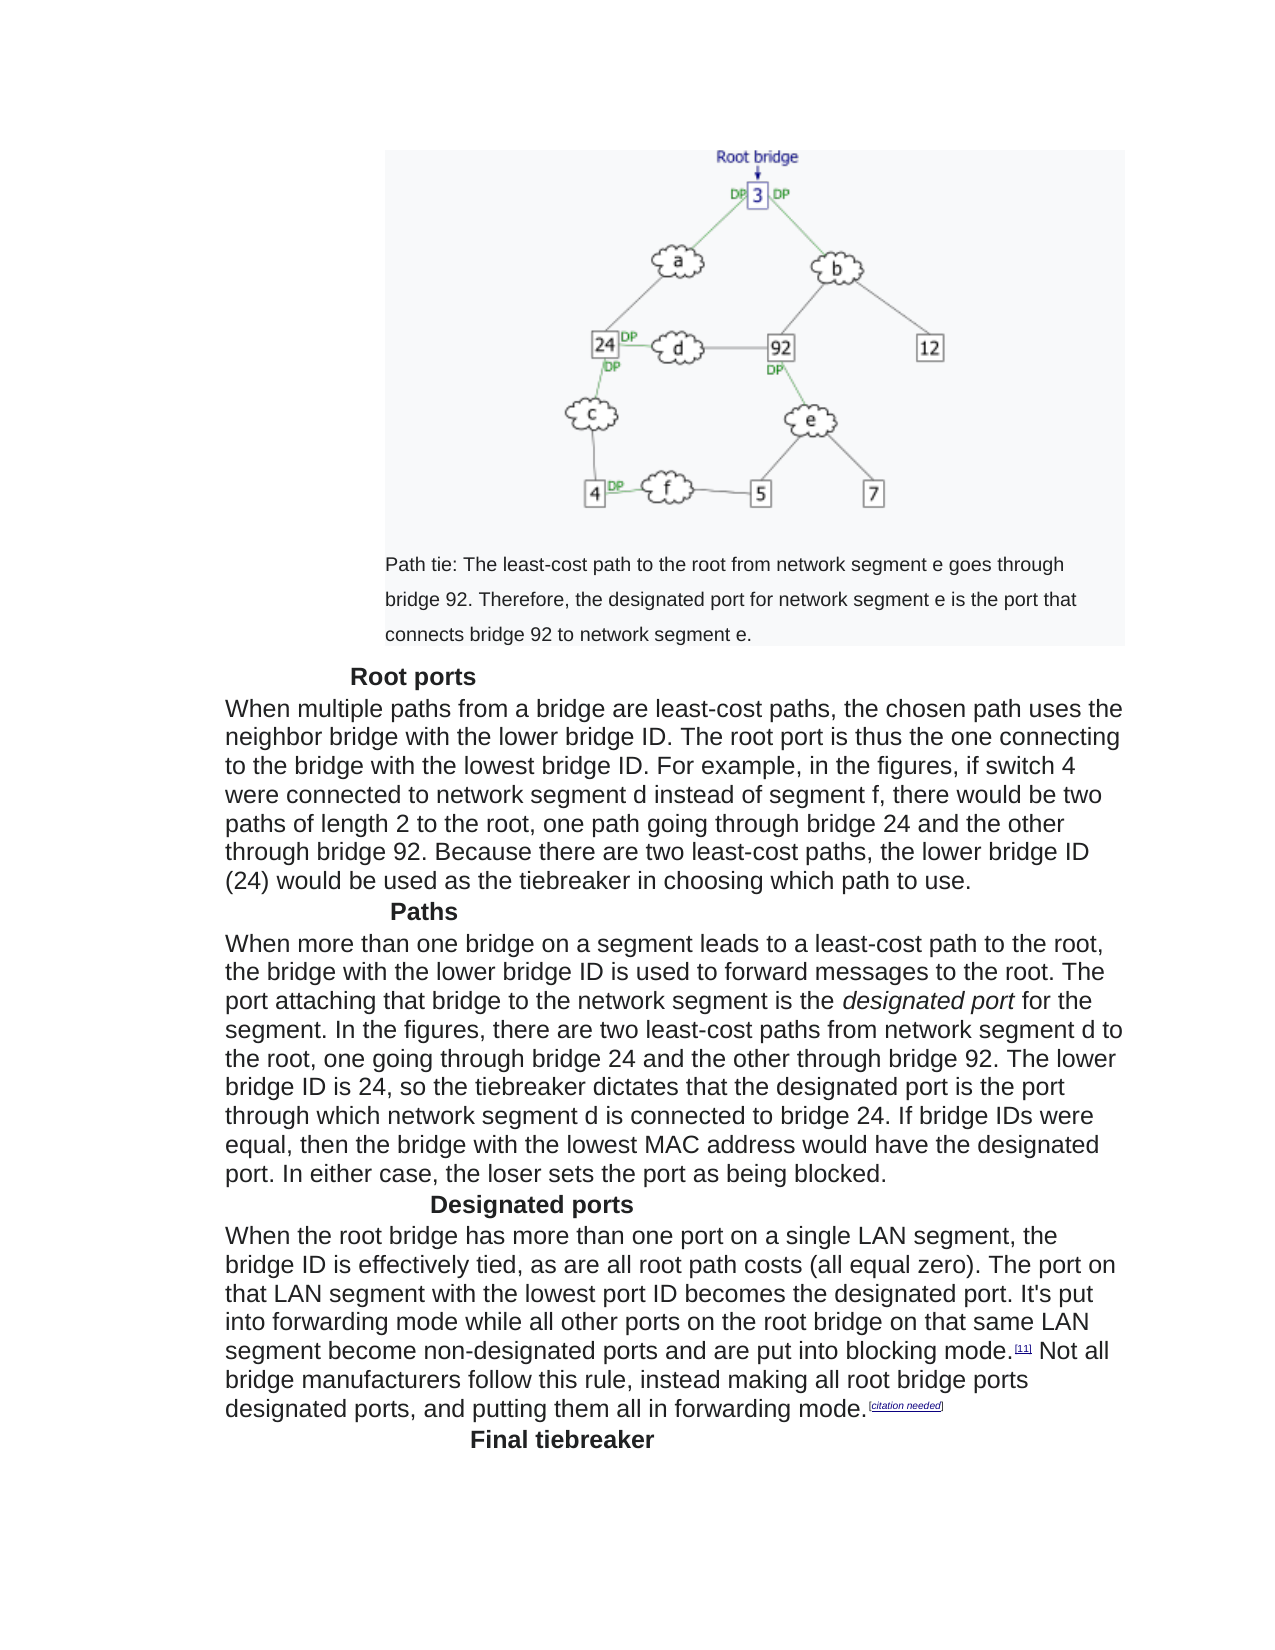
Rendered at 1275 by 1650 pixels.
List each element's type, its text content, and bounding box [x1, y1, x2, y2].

text Root ports [350, 662, 1125, 691]
text When the root bridge has more than one port on a single LAN segment, the bridge ID is effectively tied, as are all root path costs (all equal zero). The port on that LAN segment with the lowest port ID becomes the designated port. It's put into forwarding mode while all other ports on the root bridge on that same LAN segment become non-designated ports and are put into blocking mode.[11] Not all bridge manufacturers follow this rule, instead making all root bridge ports designated ports, and putting them all in forwarding mode.[citation needed] [225, 1221, 1125, 1422]
text Designated ports [430, 1190, 1125, 1218]
picture [559, 150, 951, 541]
text When more than one bridge on a segment leads to a least-cost path to the root, the bridge with the lower bridge ID is used to forward messages to the root. The port attaching that bridge to the network segment is the designated port for the segment. In the figures, there are two least-cost paths from network segment d to the root, one going through bridge 24 and the other through bridge 92. The lower bridge ID is 24, so the tiebreaker dictates that the designated port is the port through which network segment d is connected to bridge 24. If bridge IDs were equal, then the bridge with the lowest MAC address would have the designated port. In either case, the loser sets the port as being blocked. [225, 928, 1125, 1187]
text Path tie: The least-cost path to the root from network segment e goes through bridge 92. Therefore, the designated port for network segment e is the port that connects bridge 92 to network segment e. [385, 541, 1125, 646]
text Final tiebreaker [470, 1425, 1125, 1453]
text When multiple paths from a bridge are least-cost paths, the chosen path uses the neighbor bridge with the lower bridge ID. The root port is thus the one connecting to the bridge with the lowest bridge ID. For example, in the figures, if switch 4 were connected to network segment d instead of segment f, there would be two paths of length 2 to the root, one path going through bridge 24 and the other through bridge 92. Because there are two least-cost paths, the lower bridge ID (24) would be used as the tiebreaker in choosing which path to use. [225, 693, 1125, 895]
text Paths [390, 897, 1125, 926]
